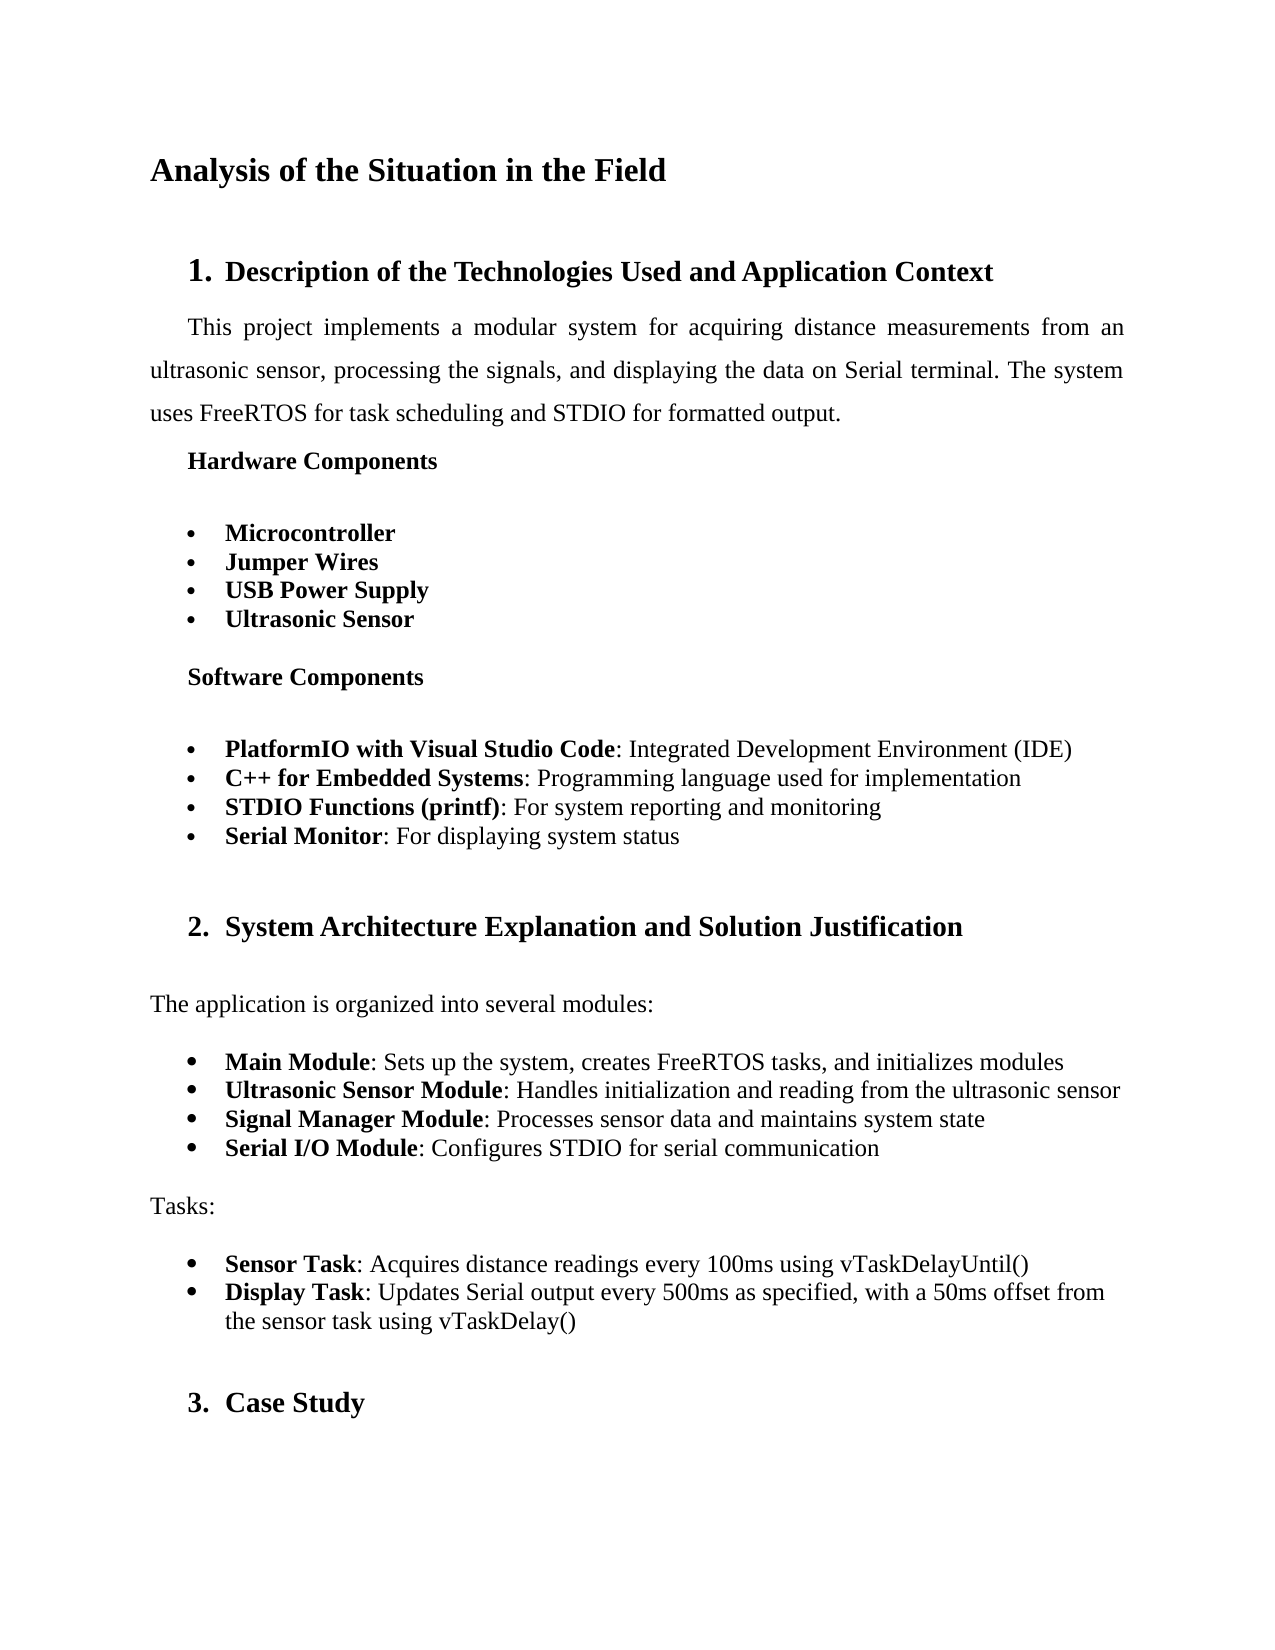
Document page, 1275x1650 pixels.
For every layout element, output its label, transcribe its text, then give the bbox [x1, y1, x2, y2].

list Microcontroller [187, 518, 1125, 547]
list C++ for Embedded Systems: Programming language used for implementation [187, 763, 1125, 792]
text Analysis of the Situation in the Field [150, 150, 1125, 188]
list Description of the Technologies Used and Application Context [187, 251, 1125, 289]
list Ultrasonic Sensor Module: Handles initialization and reading from the ultrasonic sensor [187, 1075, 1125, 1104]
list Jumper Wires [187, 547, 1125, 576]
list Case Study [187, 1385, 1125, 1419]
subtitle Software Components [150, 662, 1125, 691]
list Display Task: Updates Serial output every 500ms as specified, with a 50ms offset from the sensor task using vTaskDelay() [187, 1277, 1125, 1335]
subtitle This project implements a modular system for acquiring distance measurements from an ultrasonic sensor, processing the signals, and displaying the data on Serial terminal. The system uses FreeRTOS for task scheduling and STDIO for formatted output. [150, 312, 1125, 427]
list Main Module: Sets up the system, creates FreeRTOS tasks, and initializes modules [187, 1047, 1125, 1075]
list Signal Manager Module: Processes sensor data and maintains system state [187, 1104, 1125, 1133]
list Serial Monitor: For displaying system status [187, 821, 1125, 849]
subtitle Hardware Components [150, 446, 1125, 474]
list USB Power Supply [187, 576, 1125, 604]
text The application is organized into several modules: [150, 989, 1125, 1017]
list System Architecture Explanation and Solution Justification [187, 909, 1125, 943]
list Serial I/O Module: Configures STDIO for serial communication [187, 1133, 1125, 1162]
list STDIO Functions (printf): For system reporting and monitoring [187, 792, 1125, 821]
list Ultrasonic Sensor [187, 604, 1125, 633]
list Sensor Task: Acquires distance readings every 100ms using vTaskDelayUntil() [187, 1249, 1125, 1277]
text Tasks: [150, 1191, 1125, 1219]
list PlatformIO with Visual Studio Code: Integrated Development Environment (IDE) [187, 734, 1125, 763]
